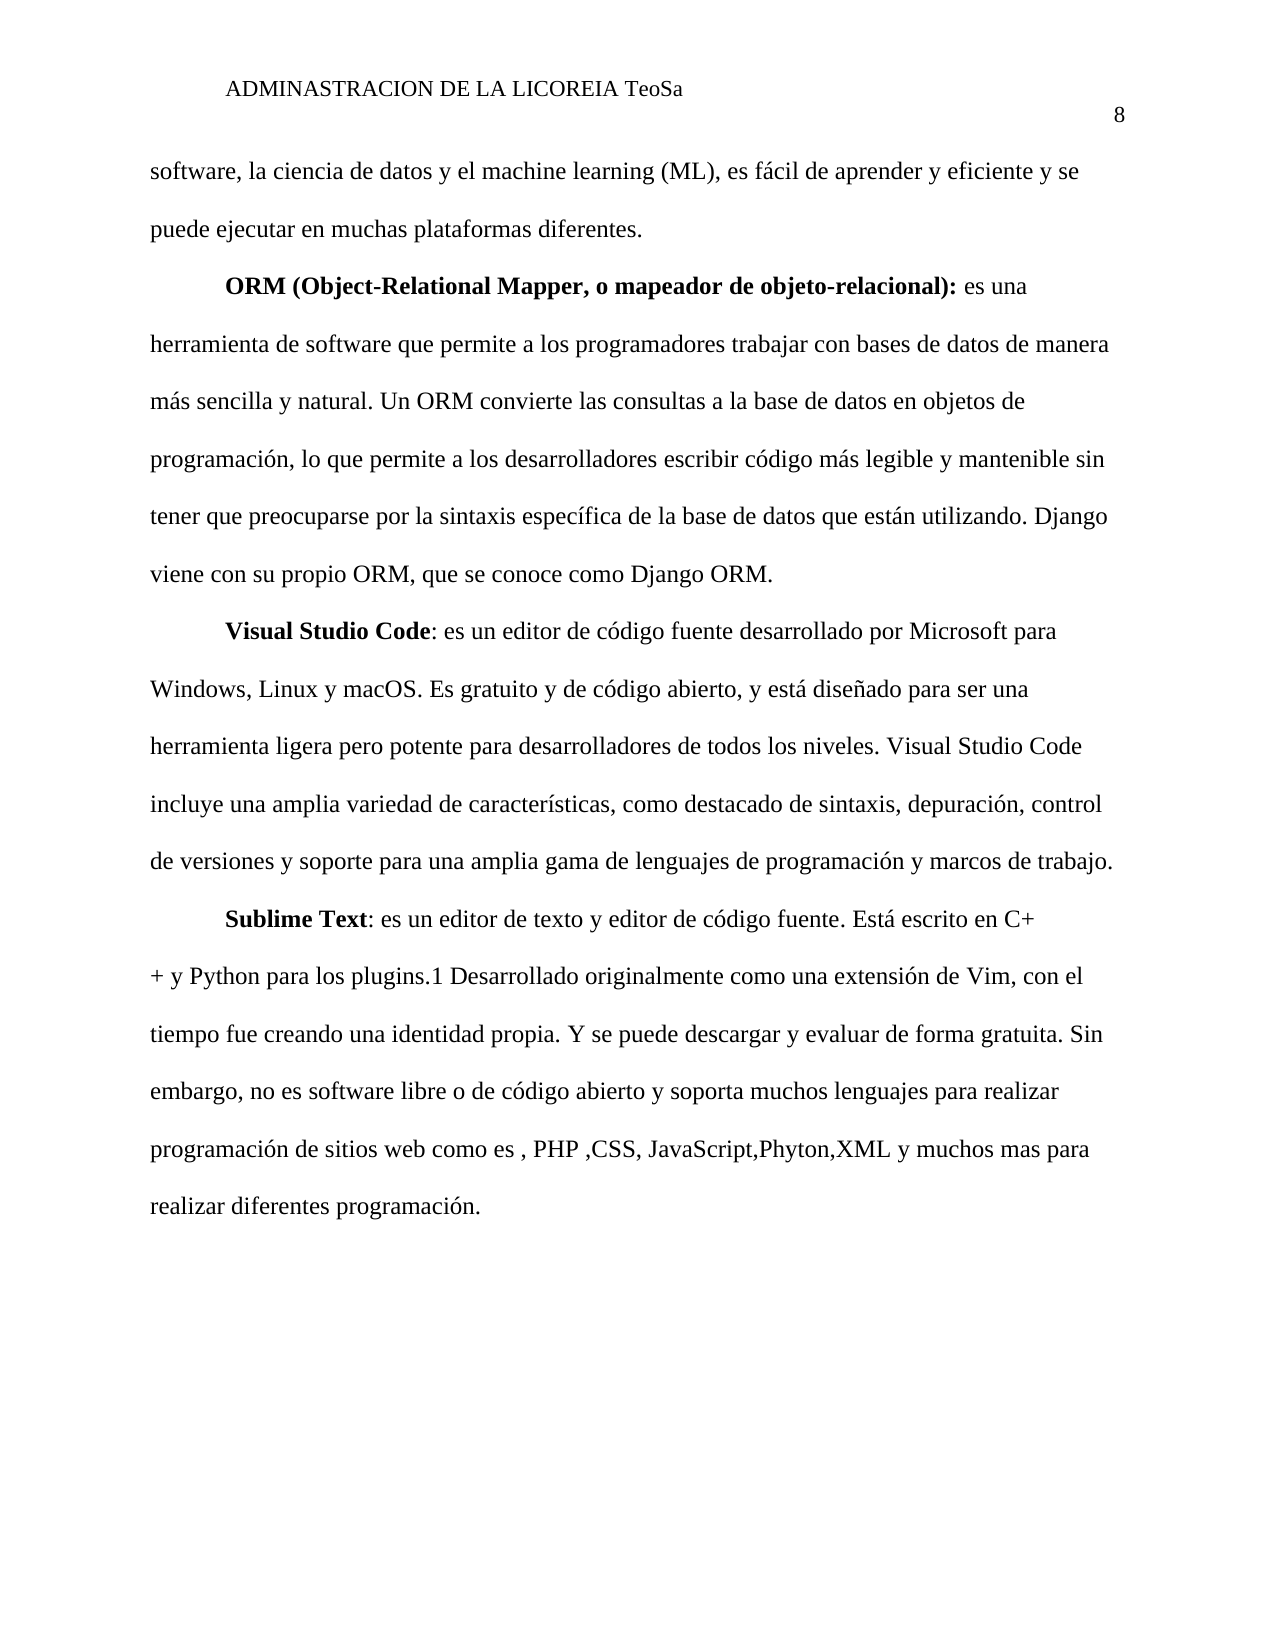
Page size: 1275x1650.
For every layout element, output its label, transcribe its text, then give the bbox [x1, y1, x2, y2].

text Visual Studio Code: es un editor de código fuente desarrollado por Microsoft para Windows, Linux y macOS. Es gratuito y de código abierto, y está diseñado para ser una herramienta ligera pero potente para desarrolladores de todos los niveles. Visual Studio Code incluye una amplia variedad de características, como destacado de sintaxis, depuración, control de versiones y soporte para una amplia gama de lenguajes de programación y marcos de trabajo. [150, 616, 1125, 875]
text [150, 156, 1125, 243]
text ORM (Object-Relational Mapper, o mapeador de objeto-relacional): es una herramienta de software que permite a los programadores trabajar con bases de datos de manera más sencilla y natural. Un ORM convierte las consultas a la base de datos en objetos de programación, lo que permite a los desarrolladores escribir código más legible y mantenible sin tener que preocuparse por la sintaxis específica de la base de datos que están utilizando. Django viene con su propio ORM, que se conoce como Django ORM. [150, 271, 1125, 588]
text Sublime Text: es un editor de texto y editor de código fuente. Está escrito en C++ y Python para los plugins.1​ Desarrollado originalmente como una extensión de Vim, con el tiempo fue creando una identidad propia. Y se puede descargar y evaluar de forma gratuita. Sin embargo, no es software libre o de código abierto y soporta muchos lenguajes para realizar programación de sitios web como es , PHP ,CSS, JavaScript,Phyton,XML y muchos mas para realizar diferentes programación. [150, 904, 1125, 1220]
